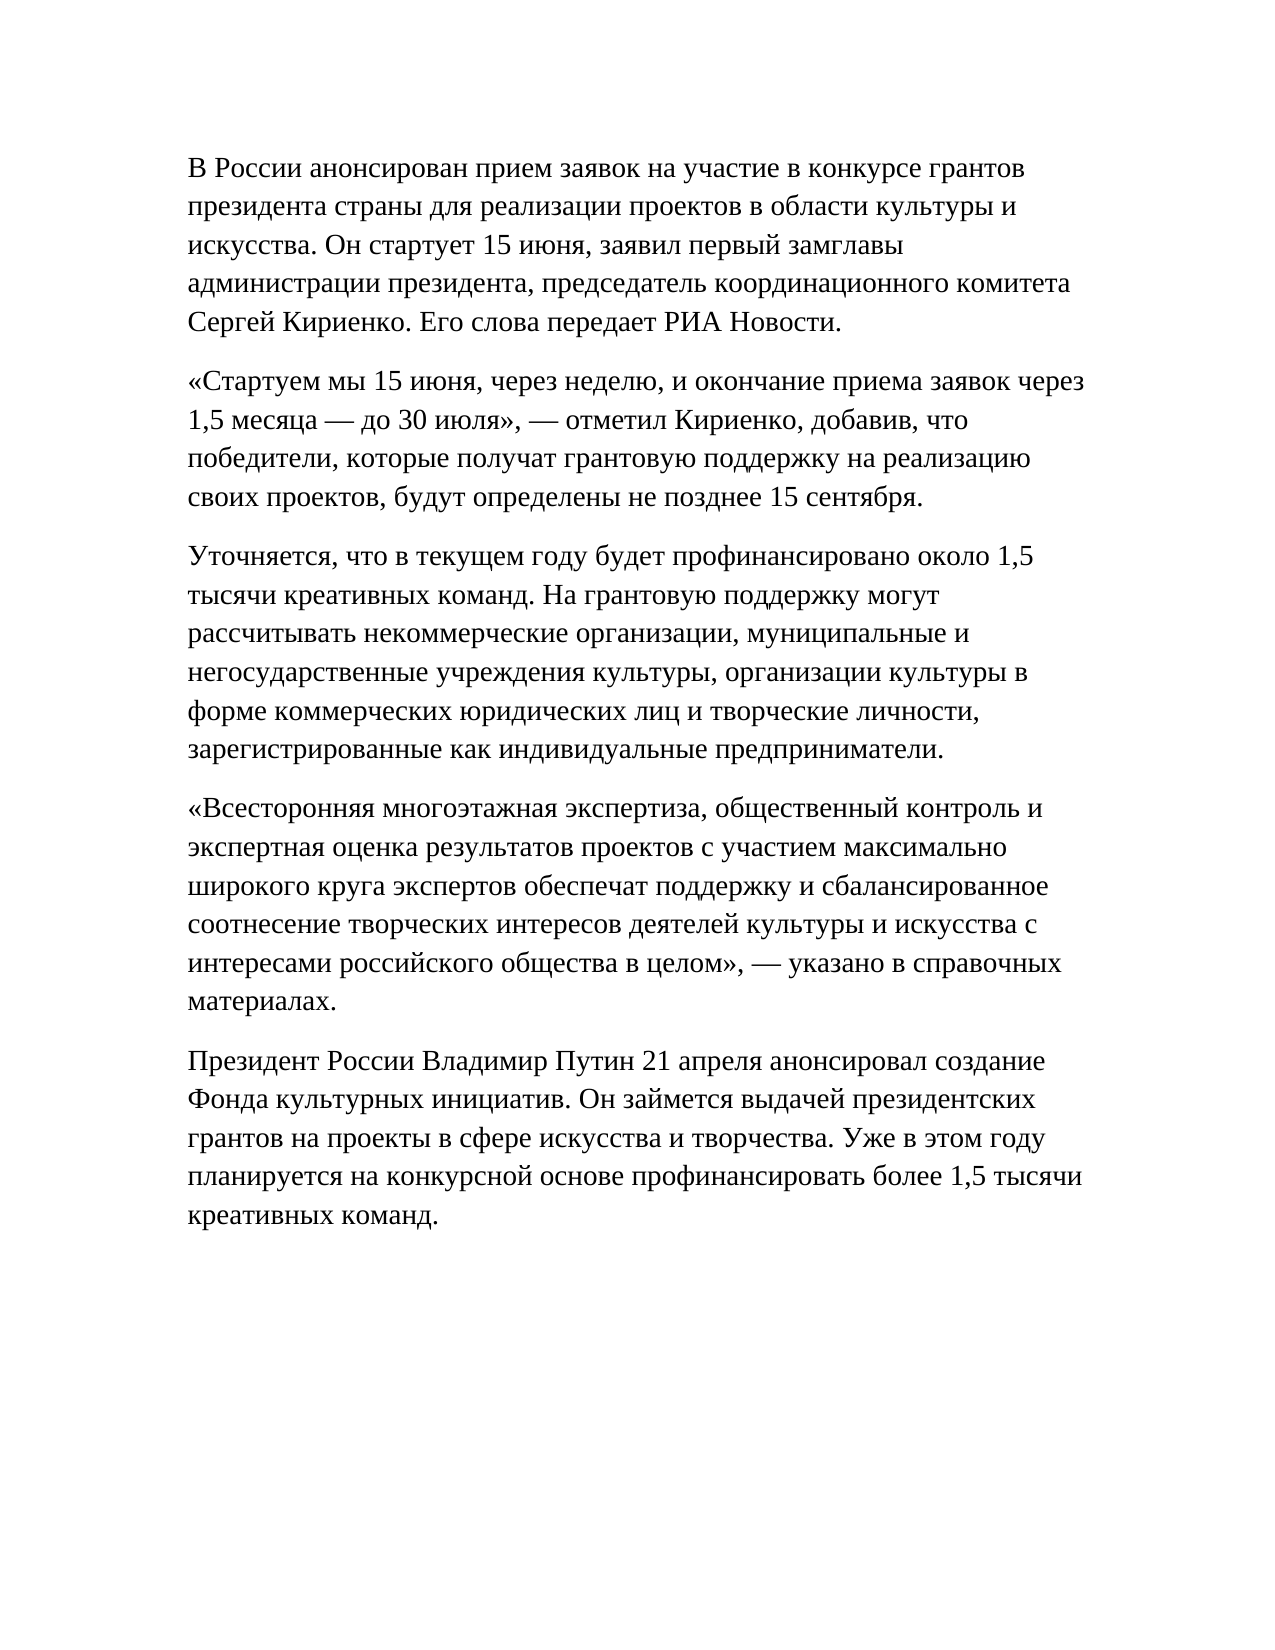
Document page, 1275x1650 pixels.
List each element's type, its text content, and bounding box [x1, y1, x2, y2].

text «Стартуем мы 15 июня, через неделю, и окончание приема заявок через 1,5 месяца — до 30 июля», — отметил Кириенко, добавив, что победители, которые получат грантовую поддержку на реализацию своих проектов, будут определены не позднее 15 сентября. [187, 363, 1087, 513]
text Президент России Владимир Путин 21 апреля анонсировал создание Фонда культурных инициатив. Он займется выдачей президентских грантов на проекты в сфере искусства и творчества. Уже в этом году планируется на конкурсной основе профинансировать более 1,5 тысячи креативных команд. [187, 1043, 1087, 1230]
text В России анонсирован прием заявок на участие в конкурсе грантов президента страны для реализации проектов в области культуры и искусства. Он стартует 15 июня, заявил первый замглавы администрации президента, председатель координационного комитета Сергей Кириенко. Его слова передает РИА Новости. [187, 150, 1087, 338]
text Уточняется, что в текущем году будет профинансировано около 1,5 тысячи креативных команд. На грантовую поддержку могут рассчитывать некоммерческие организации, муниципальные и негосударственные учреждения культуры, организации культуры в форме коммерческих юридических лиц и творческие личности, зарегистрированные как индивидуальные предприниматели. [187, 538, 1087, 765]
text «Всесторонняя многоэтажная экспертиза, общественный контроль и экспертная оценка результатов проектов с участием максимально широкого круга экспертов обеспечат поддержку и сбалансированное соотнесение творческих интересов деятелей культуры и искусства с интересами российского общества в целом», — указано в справочных материалах. [187, 791, 1087, 1017]
